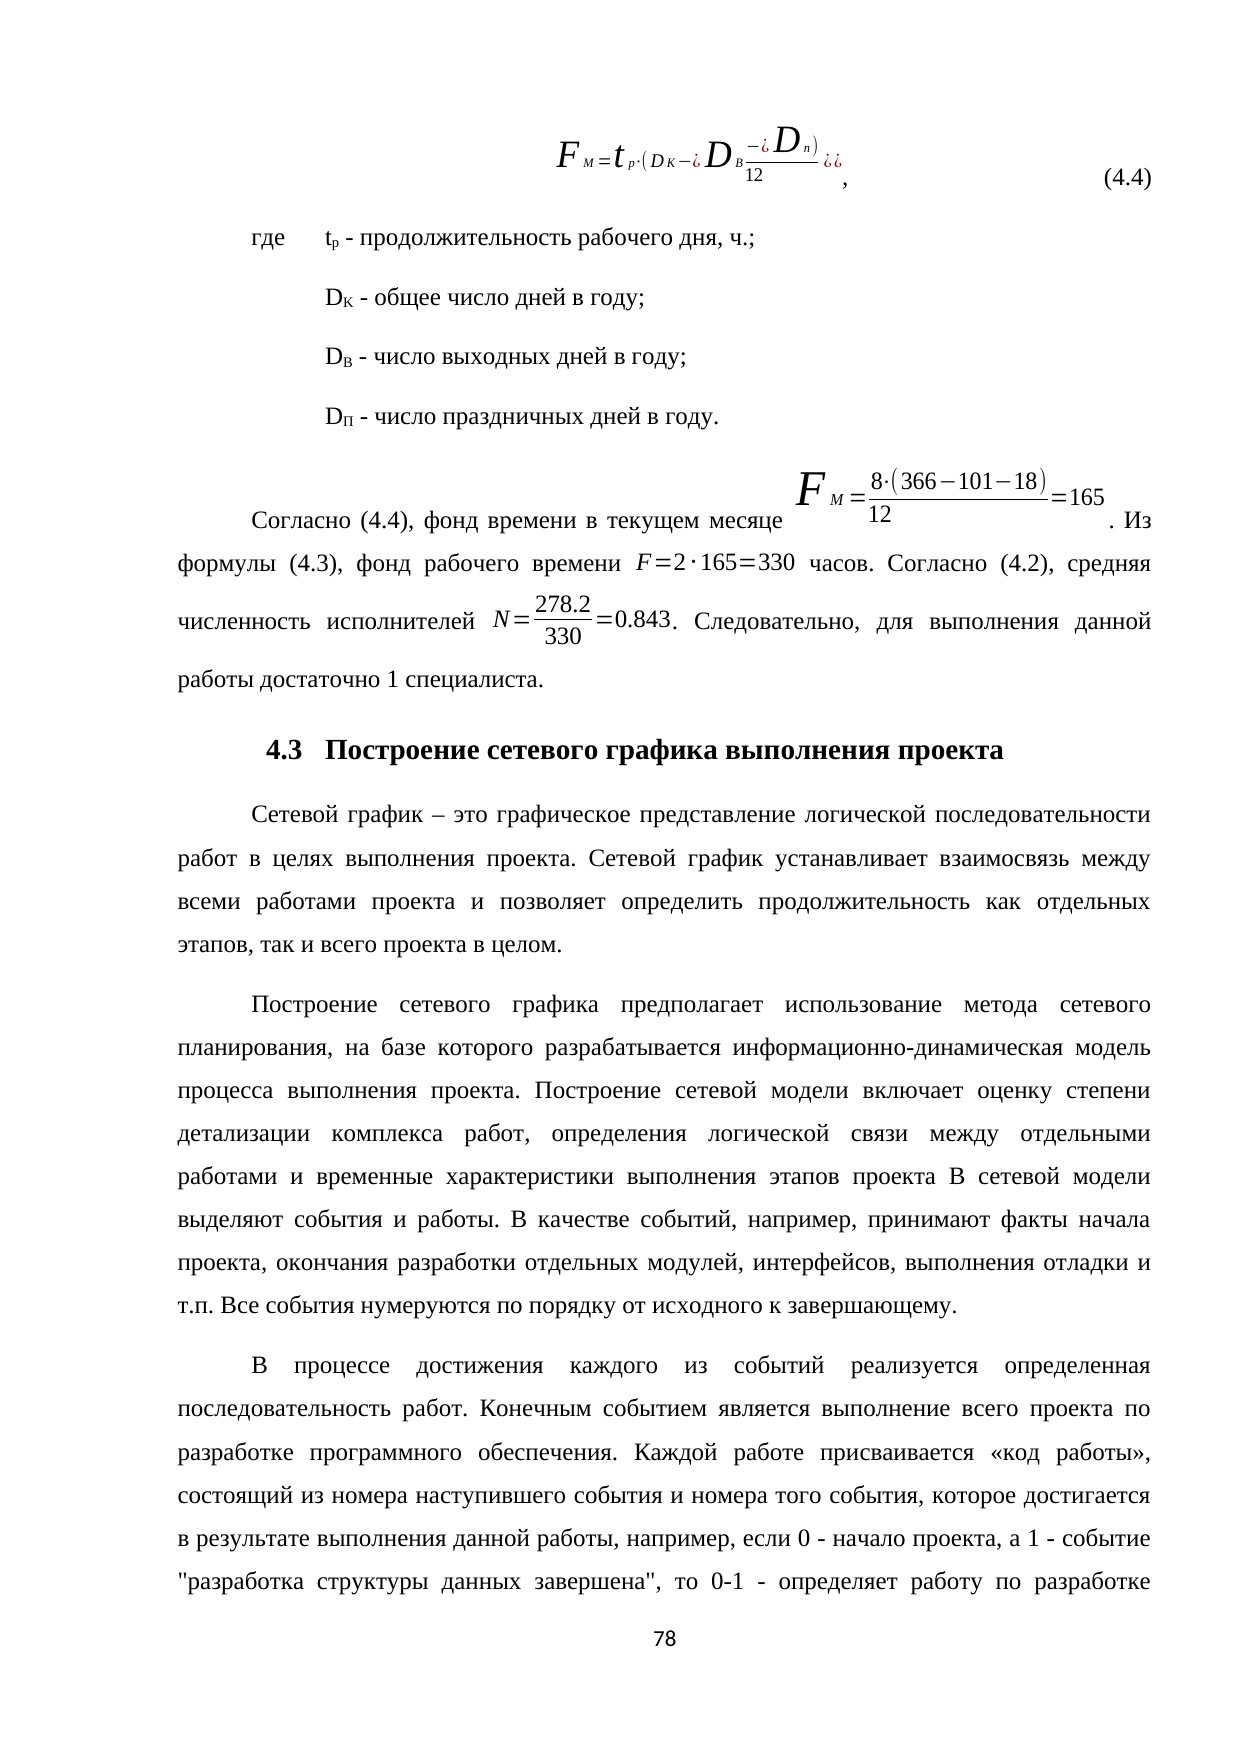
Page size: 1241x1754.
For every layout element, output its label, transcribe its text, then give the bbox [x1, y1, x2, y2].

text где tp - продолжительность рабочего дня, ч.; [177, 222, 1152, 251]
text DП - число праздничных дней в году. [251, 401, 1152, 430]
text Согласно (4.4), фонд времени в текущем месяце . Из формулы (4.3), фонд рабочего времени часов. Согласно (4.2), средняя численность исполнителей . Следовательно, для выполнения данной работы достаточно 1 специалиста. [177, 461, 1152, 693]
text , (4.4) [177, 118, 1152, 191]
text DB - число выходных дней в году; [251, 341, 1152, 370]
text Сетевой график – это графическое представление логической последовательности работ в целях выполнения проекта. Сетевой график устанавливает взаимосвязь между всеми работами проекта и позволяет определить продолжительность как отдельных этапов, так и всего проекта в целом. [177, 799, 1152, 958]
text DK - общее число дней в году; [251, 282, 1152, 310]
text Построение сетевого графика выполнения проекта [266, 732, 1152, 766]
text Построение сетевого графика предполагает использование метода сетевого планирования, на базе которого разрабатывается информационно-динамическая модель процесса выполнения проекта. Построение сетевой модели включает оценку степени детализации комплекса работ, определения логической связи между отдельными работами и временные характеристики выполнения этапов проекта В сетевой модели выделяют события и работы. В качестве событий, например, принимают факты начала проекта, окончания разработки отдельных модулей, интерфейсов, выполнения отладки и т.п. Все события нумеруются по порядку от исходного к завершающему. [177, 989, 1152, 1319]
